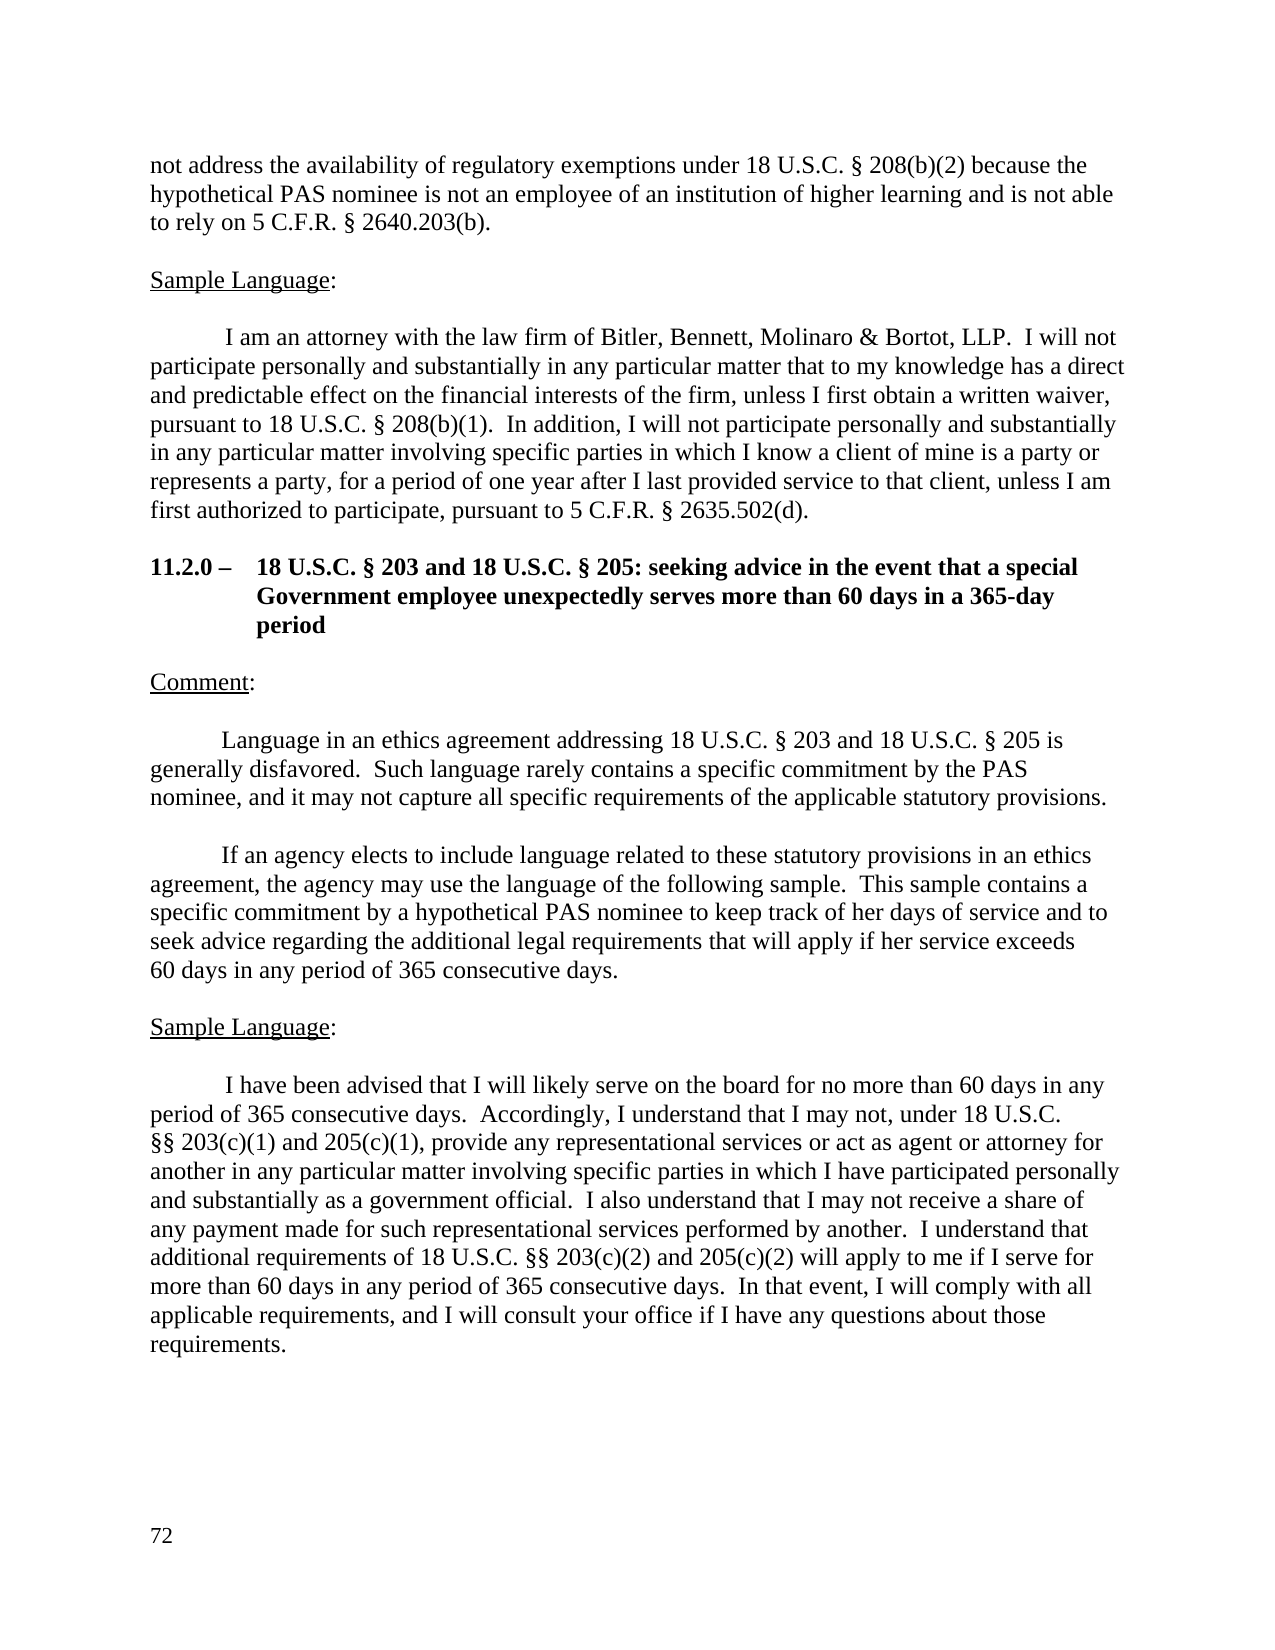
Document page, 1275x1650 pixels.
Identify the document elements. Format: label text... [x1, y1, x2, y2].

text Language in an ethics agreement addressing 18 U.S.C. § 203 and 18 U.S.C. § 205 is generally disfavored. Such language rarely contains a specific commitment by the PAS nominee, and it may not capture all specific requirements of the applicable statutory provisions. [150, 725, 1125, 811]
text I have been advised that I will likely serve on the board for no more than 60 days in any period of 365 consecutive days. Accordingly, I understand that I may not, under 18 U.S.C. §§ 203(c)(1) and 205(c)(1), provide any representational services or act as agent or attorney for another in any particular matter involving specific parties in which I have participated personally and substantially as a government official. I also understand that I may not receive a share of any payment made for such representational services performed by another. I understand that additional requirements of 18 U.S.C. §§ 203(c)(2) and 205(c)(2) will apply to me if I serve for more than 60 days in any period of 365 consecutive days. In that event, I will comply with all applicable requirements, and I will consult your office if I have any questions about those requirements. [150, 1070, 1125, 1357]
text Sample Language: [150, 265, 1125, 294]
text If an agency elects to include language related to these statutory provisions in an ethics agreement, the agency may use the language of the following sample. This sample contains a specific commitment by a hypothetical PAS nominee to keep track of her days of service and to seek advice regarding the additional legal requirements that will apply if her service exceeds 60 days in any period of 365 consecutive days. [150, 840, 1125, 984]
text Comment: [150, 667, 1125, 696]
text I am an attorney with the law firm of Bitler, Bennett, Molinaro & Bortot, LLP. I will not participate personally and substantially in any particular matter that to my knowledge has a direct and predictable effect on the financial interests of the firm, unless I first obtain a written waiver, pursuant to 18 U.S.C. § 208(b)(1). In addition, I will not participate personally and substantially in any particular matter involving specific parties in which I know a client of mine is a party or represents a party, for a period of one year after I last provided service to that client, unless I am first authorized to participate, pursuant to 5 C.F.R. § 2635.502(d). [150, 322, 1125, 524]
subtitle 11.2.0 – 18 U.S.C. § 203 and 18 U.S.C. § 205: seeking advice in the event that a special Government employee unexpectedly serves more than 60 days in a 365-day period [150, 552, 1125, 639]
text Sample Language: [150, 1012, 1125, 1041]
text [150, 150, 1125, 236]
